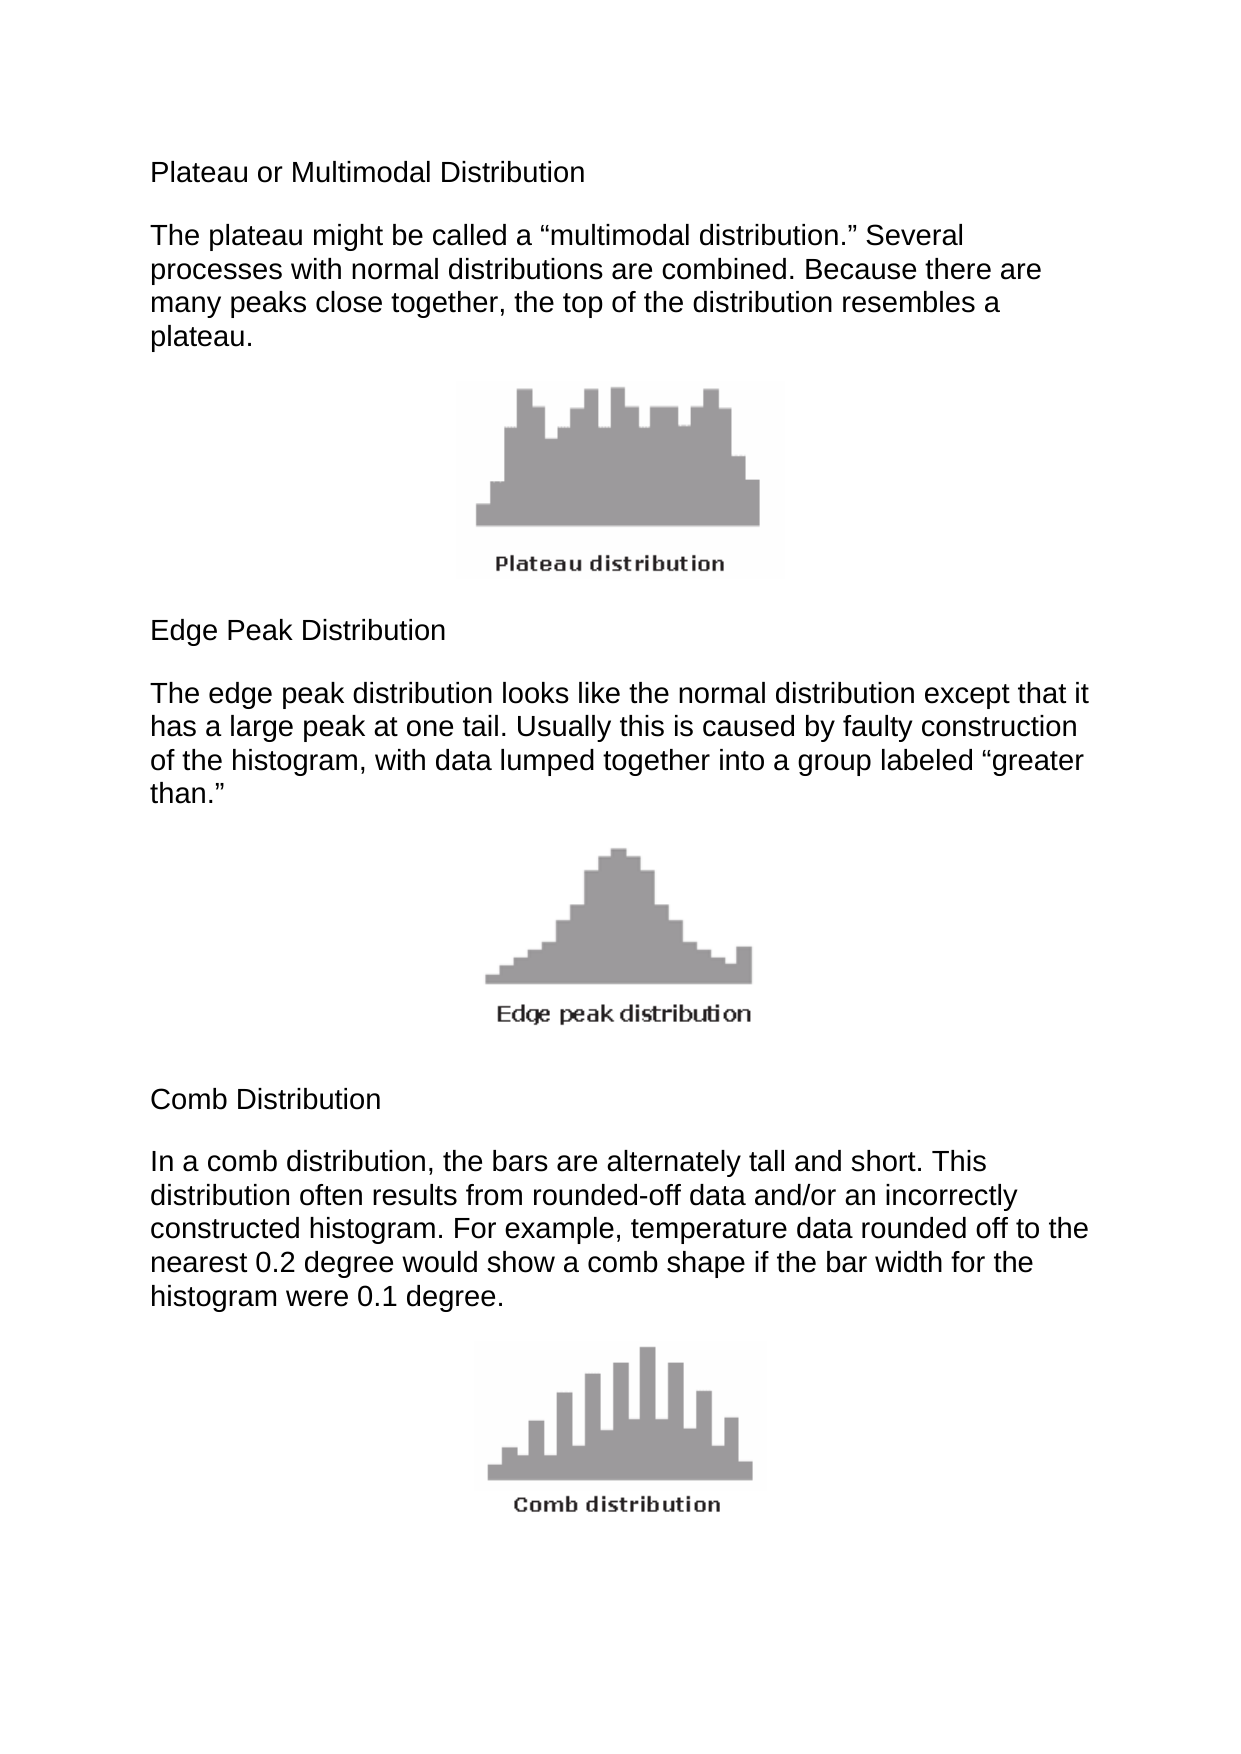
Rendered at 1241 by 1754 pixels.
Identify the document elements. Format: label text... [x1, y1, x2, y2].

text In a comb distribution, the bars are alternately tall and short. This distribution often results from rounded-off data and/or an incorrectly constructed histogram. For example, temperature data rounded off to the nearest 0.2 degree would show a comb shape if the bar width for the histogram were 0.1 degree. [150, 1144, 1090, 1312]
text The plateau might be called a “multimodal distribution.” Several processes with normal distributions are combined. Because there are many peaks close together, the top of the distribution resembles a plateau. [150, 218, 1090, 352]
picture [474, 1341, 767, 1523]
subtitle Plateau or Multimodal Distribution [150, 150, 1090, 189]
subtitle Edge Peak Distribution [150, 608, 1090, 647]
picture [470, 839, 770, 1047]
picture [456, 381, 785, 579]
subtitle Comb Distribution [150, 1076, 1090, 1115]
text The edge peak distribution looks like the normal distribution except that it has a large peak at one tail. Usually this is caused by faulty construction of the histogram, with data lumped together into a group labeled “greater than.” [150, 676, 1090, 810]
